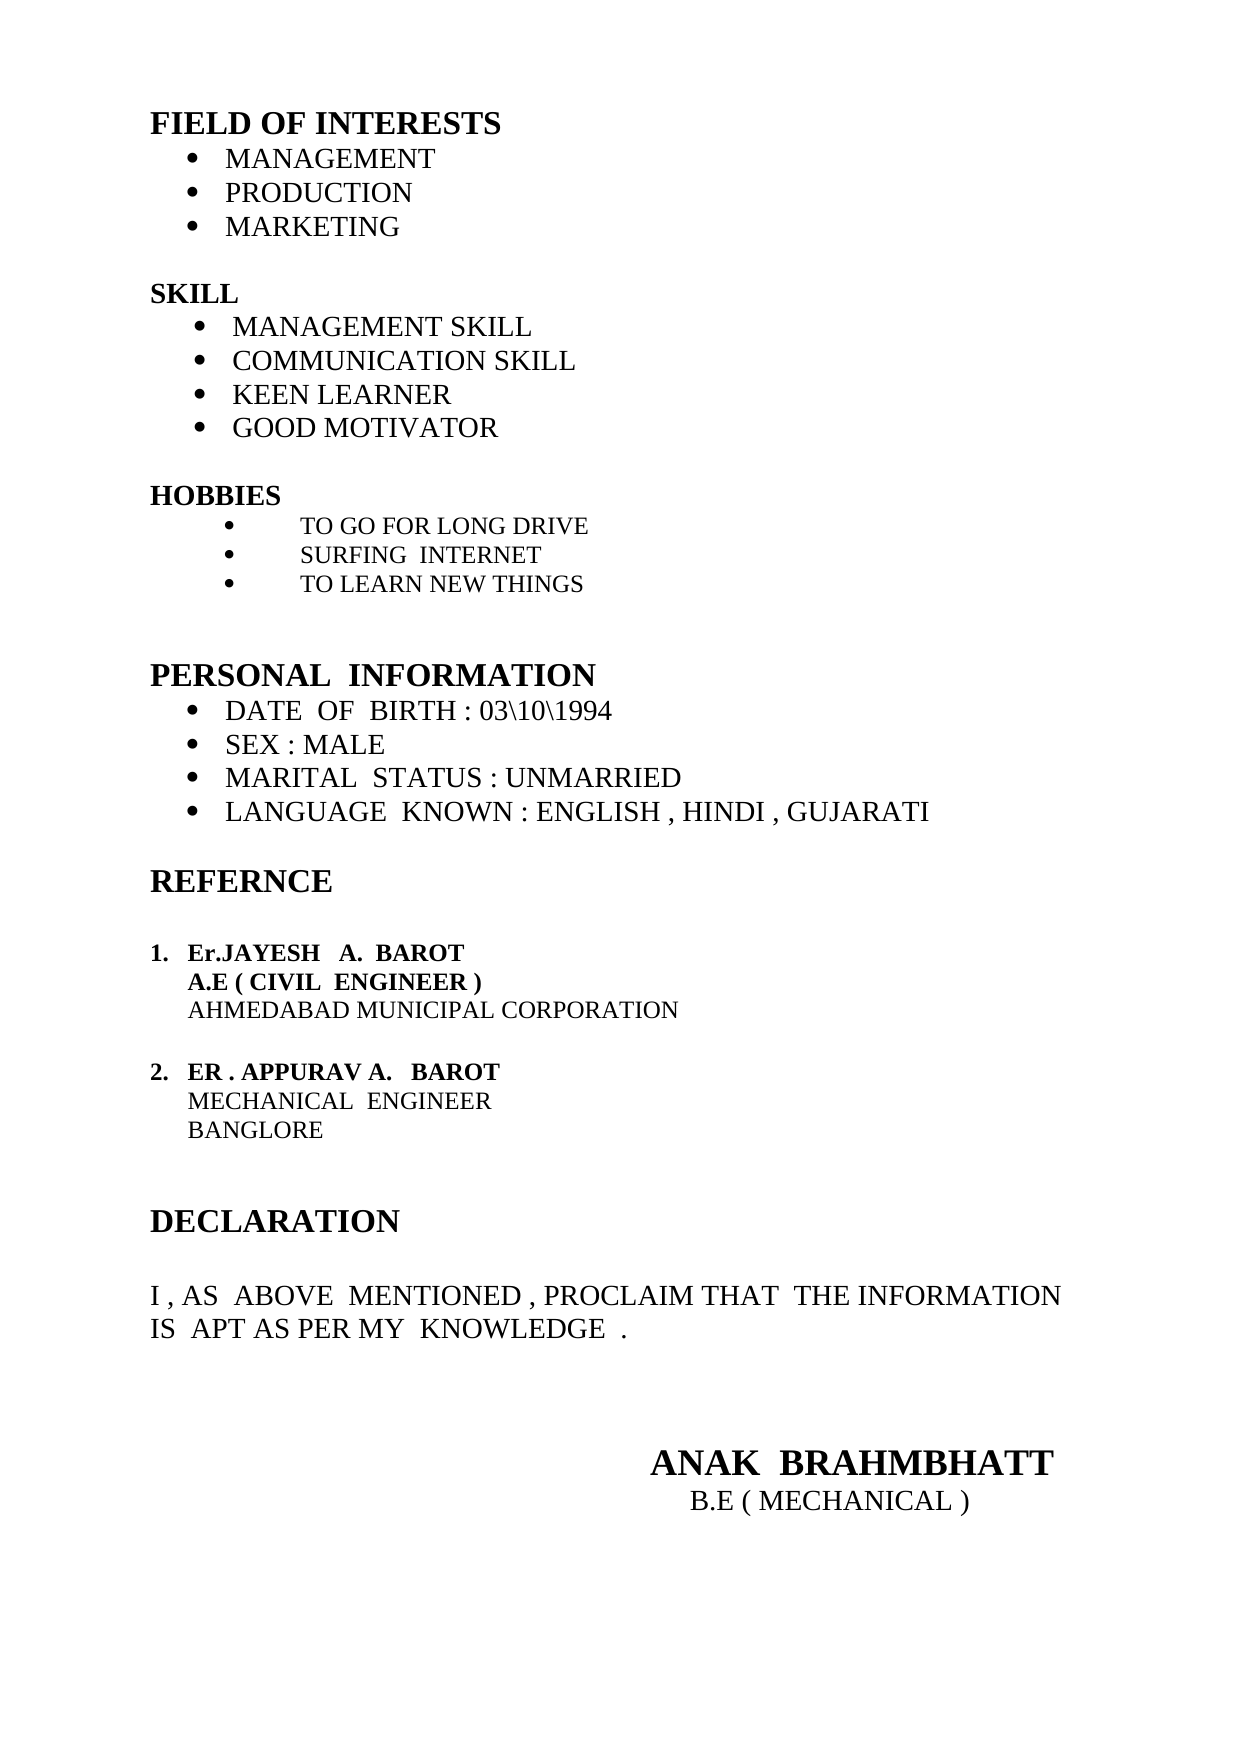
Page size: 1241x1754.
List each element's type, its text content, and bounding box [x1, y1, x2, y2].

list PRODUCTION [187, 175, 1090, 209]
list FIELD OF INTERESTS [150, 103, 1090, 141]
list MARITAL STATUS : UNMARRIED [187, 761, 1090, 794]
list MANAGEMENT SKILL [194, 309, 1090, 343]
list SEX : MALE [187, 727, 1090, 761]
list A.E ( CIVIL ENGINEER ) [187, 967, 1090, 996]
text DECLARATION [150, 1201, 1090, 1239]
list MARKETING [187, 209, 1090, 242]
list TO LEARN NEW THINGS [225, 569, 1090, 597]
text PERSONAL INFORMATION [150, 655, 1090, 693]
list Er.JAYESH A. BAROT [150, 938, 1090, 967]
text I , AS ABOVE MENTIONED , PROCLAIM THAT THE INFORMATION IS APT AS PER MY KNOWLEDGE . [150, 1278, 1090, 1345]
list KEEN LEARNER [194, 377, 1090, 410]
text AHMEDABAD MUNICIPAL CORPORATION [150, 996, 1090, 1024]
text B.E ( MECHANICAL ) [150, 1483, 1090, 1517]
list MANAGEMENT [187, 141, 1090, 175]
text BANGLORE [150, 1115, 1090, 1143]
list MECHANICAL ENGINEER [187, 1086, 1090, 1115]
list SURFING INTERNET [225, 540, 1090, 569]
list DATE OF BIRTH : 03\10\1994 [187, 693, 1090, 727]
text SKILL [150, 276, 1090, 309]
list TO GO FOR LONG DRIVE [225, 511, 1090, 540]
list COMMUNICATION SKILL [194, 343, 1090, 377]
list GOOD MOTIVATOR [194, 410, 1090, 444]
text REFERNCE [150, 861, 1090, 900]
list LANGUAGE KNOWN : ENGLISH , HINDI , GUJARATI [187, 794, 1090, 828]
list ER . APPURAV A. BAROT [150, 1057, 1090, 1086]
text HOBBIES [150, 478, 1090, 511]
text ANAK BRAHMBHATT [150, 1440, 1090, 1483]
